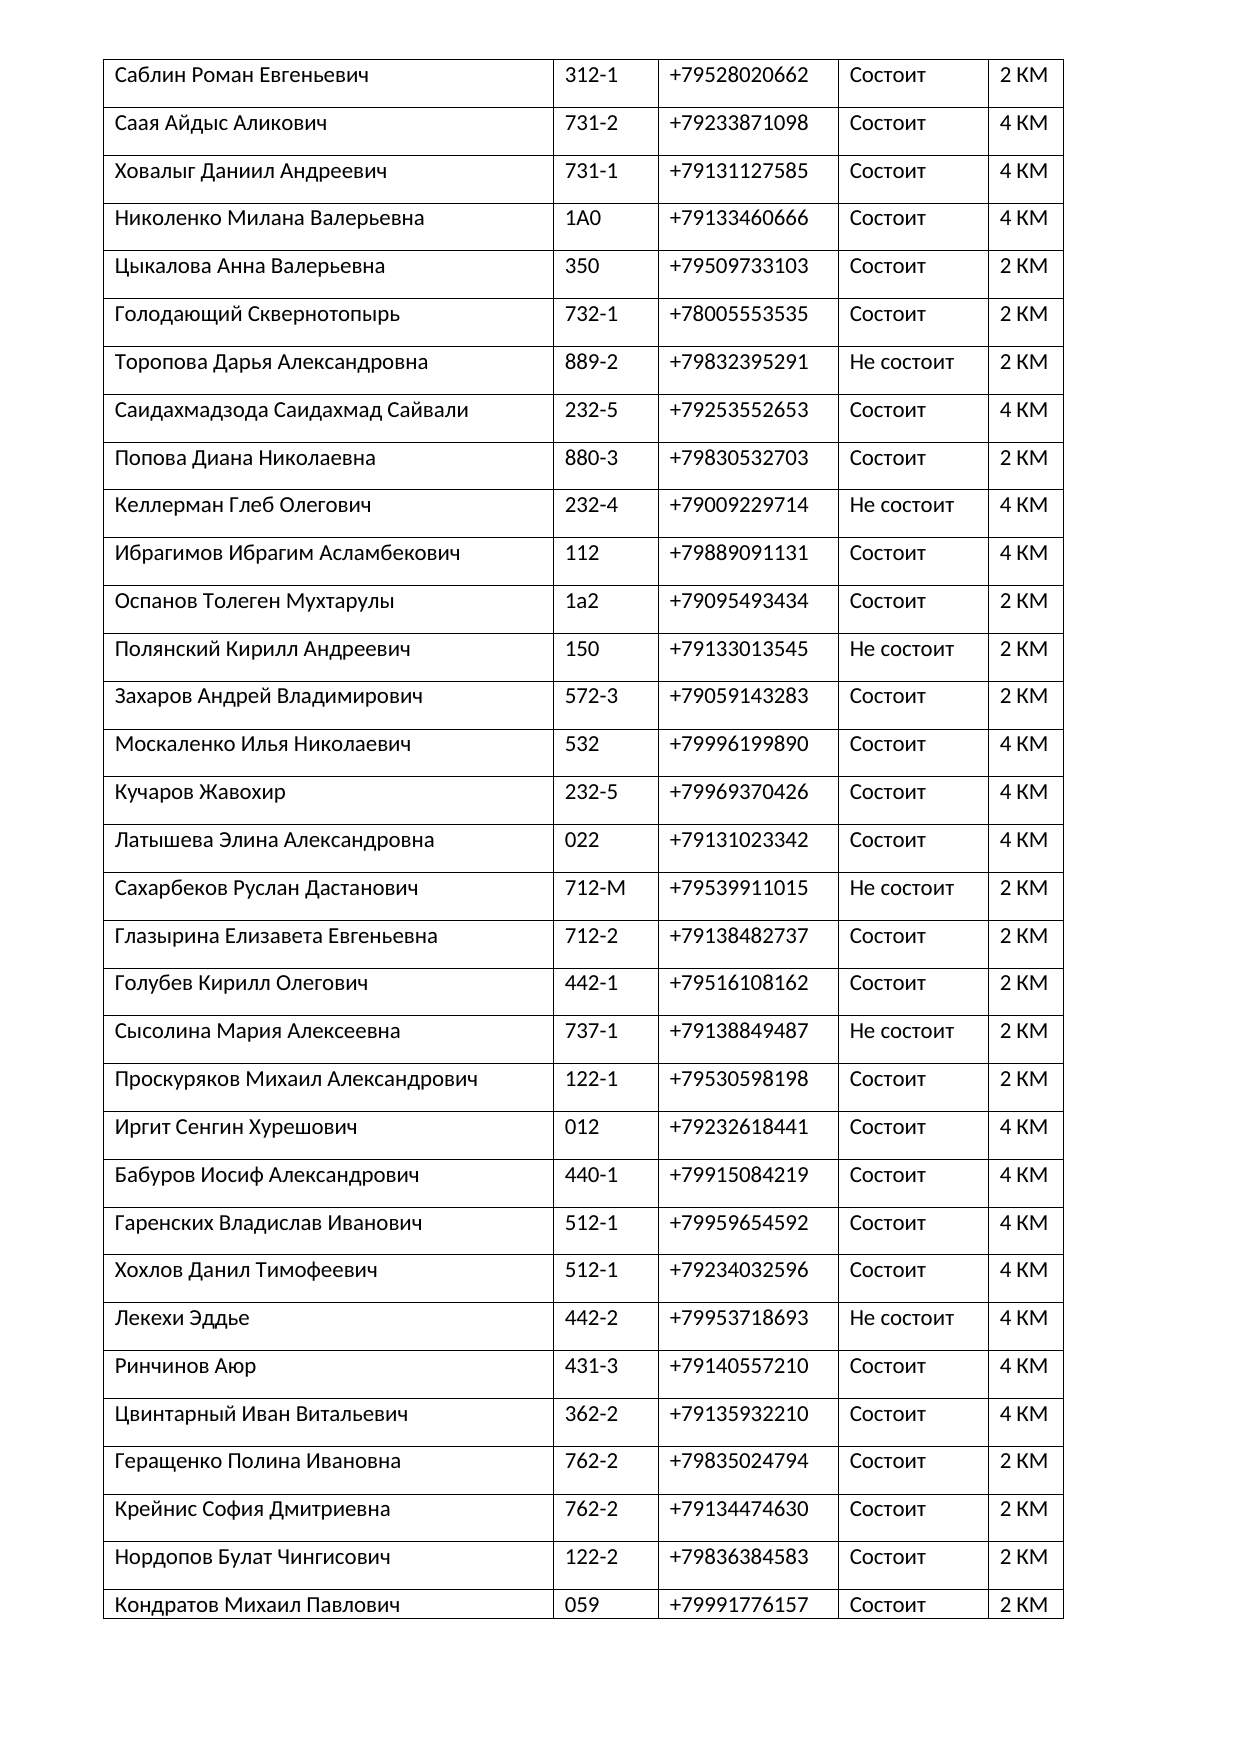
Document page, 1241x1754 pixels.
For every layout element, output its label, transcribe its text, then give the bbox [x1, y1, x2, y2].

table_cell +79059143283 [659, 682, 838, 728]
table_cell 150 [554, 634, 658, 681]
table_cell Сахарбеков Руслан Дастанович [104, 873, 553, 920]
table_cell 431-3 [554, 1351, 658, 1398]
table_cell Не состоит [839, 1303, 988, 1350]
table_cell 889-2 [554, 347, 658, 394]
table_cell 2 КМ [989, 347, 1063, 394]
table_cell 2 КМ [989, 1590, 1063, 1618]
table_header Состоит [839, 60, 988, 107]
table_cell Хохлов Данил Тимофеевич [104, 1255, 553, 1302]
table_cell +79131127585 [659, 156, 838, 202]
table_cell Сысолина Мария Алексеевна [104, 1016, 553, 1063]
table_cell +79539911015 [659, 873, 838, 920]
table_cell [104, 1590, 553, 1618]
table_cell Лекехи Эддье [104, 1303, 553, 1350]
table_cell 4 КМ [989, 1351, 1063, 1398]
table_cell +79232618441 [659, 1112, 838, 1159]
table_cell Торопова Дарья Александровна [104, 347, 553, 394]
table_cell Захаров Андрей Владимирович [104, 682, 553, 728]
table_cell 512-1 [554, 1208, 658, 1254]
table_cell Состоит [839, 586, 988, 633]
table_cell 880-3 [554, 443, 658, 489]
table_cell 4 КМ [989, 1208, 1063, 1254]
table_cell Состоит [839, 921, 988, 967]
table_cell Гаренских Владислав Иванович [104, 1208, 553, 1254]
table_cell Состоит [839, 1495, 988, 1541]
table_cell +79009229714 [659, 490, 838, 537]
table_cell +79889091131 [659, 538, 838, 585]
table_cell 022 [554, 825, 658, 872]
table_cell 4 КМ [989, 777, 1063, 824]
table_cell +79095493434 [659, 586, 838, 633]
table_cell Состоит [839, 1447, 988, 1493]
table_cell 4 КМ [989, 1160, 1063, 1207]
table_cell +79836384583 [659, 1542, 838, 1589]
table_cell +79915084219 [659, 1160, 838, 1207]
table_cell 512-1 [554, 1255, 658, 1302]
table_cell 731-2 [554, 108, 658, 155]
table_cell Кучаров Жавохир [104, 777, 553, 824]
table_cell Состоит [839, 538, 988, 585]
table_cell 122-1 [554, 1064, 658, 1111]
table_cell +79140557210 [659, 1351, 838, 1398]
table_cell Состоит [839, 1255, 988, 1302]
table_cell +79959654592 [659, 1208, 838, 1254]
table_cell Ринчинов Аюр [104, 1351, 553, 1398]
table_cell Состоит [839, 108, 988, 155]
table_cell 442-1 [554, 969, 658, 1015]
table_cell Проскуряков Михаил Александрович [104, 1064, 553, 1111]
table_cell Не состоит [839, 634, 988, 681]
table_cell 1а2 [554, 586, 658, 633]
table_cell 2 КМ [989, 1495, 1063, 1541]
table_cell Не состоит [839, 490, 988, 537]
table_cell Николенко Милана Валерьевна [104, 204, 553, 250]
table_header Саблин Роман Евгеньевич [104, 60, 553, 107]
table_cell +79134474630 [659, 1495, 838, 1541]
table_cell +79234032596 [659, 1255, 838, 1302]
table_cell 232-4 [554, 490, 658, 537]
table_cell 4 КМ [989, 395, 1063, 442]
table_cell 2 КМ [989, 921, 1063, 967]
table_cell +79135932210 [659, 1399, 838, 1446]
table_cell 2 КМ [989, 443, 1063, 489]
table_cell 350 [554, 251, 658, 298]
table_cell +79953718693 [659, 1303, 838, 1350]
table_cell Цвинтарный Иван Витальевич [104, 1399, 553, 1446]
table_cell Состоит [839, 1590, 988, 1618]
table_cell +79996199890 [659, 730, 838, 776]
table_cell Состоит [839, 1399, 988, 1446]
table_cell 4 КМ [989, 1255, 1063, 1302]
table_cell +79133460666 [659, 204, 838, 250]
table_cell 572-3 [554, 682, 658, 728]
table_cell +79969370426 [659, 777, 838, 824]
table_cell 2 КМ [989, 634, 1063, 681]
table_cell Состоит [839, 1064, 988, 1111]
table_cell Полянский Кирилл Андреевич [104, 634, 553, 681]
table_cell 012 [554, 1112, 658, 1159]
table_cell 2 КМ [989, 586, 1063, 633]
table_header 2 КМ [989, 60, 1063, 107]
table_cell +79131023342 [659, 825, 838, 872]
table_cell +79991776157 [659, 1590, 838, 1618]
table_cell Состоит [839, 969, 988, 1015]
table_cell Глазырина Елизавета Евгеньевна [104, 921, 553, 967]
table_cell 4 КМ [989, 156, 1063, 202]
table_cell Состоит [839, 682, 988, 728]
table_cell Москаленко Илья Николаевич [104, 730, 553, 776]
table_cell 442-2 [554, 1303, 658, 1350]
table_cell Голубев Кирилл Олегович [104, 969, 553, 1015]
table_cell 4 КМ [989, 825, 1063, 872]
table_cell Состоит [839, 1542, 988, 1589]
table_cell +79835024794 [659, 1447, 838, 1493]
table_cell Бабуров Иосиф Александрович [104, 1160, 553, 1207]
table_cell +79138482737 [659, 921, 838, 967]
table_cell Не состоит [839, 347, 988, 394]
table_cell Состоит [839, 1351, 988, 1398]
table_cell 2 КМ [989, 873, 1063, 920]
table_cell 2 КМ [989, 1447, 1063, 1493]
table_cell 732-1 [554, 299, 658, 346]
table_cell 2 КМ [989, 969, 1063, 1015]
table_cell Попова Диана Николаевна [104, 443, 553, 489]
table_cell 122-2 [554, 1542, 658, 1589]
table_cell Ховалыг Даниил Андреевич [104, 156, 553, 202]
table_cell Состоит [839, 730, 988, 776]
table_cell Состоит [839, 204, 988, 250]
table_cell 4 КМ [989, 1303, 1063, 1350]
table_cell 737-1 [554, 1016, 658, 1063]
table_cell 4 КМ [989, 730, 1063, 776]
table_cell 112 [554, 538, 658, 585]
table_cell Состоит [839, 395, 988, 442]
table_header +79528020662 [659, 60, 838, 107]
table_cell +79509733103 [659, 251, 838, 298]
table_cell Состоит [839, 443, 988, 489]
table_cell 712-М [554, 873, 658, 920]
table_cell Состоит [839, 156, 988, 202]
table_cell 2 КМ [989, 1016, 1063, 1063]
table_cell +79832395291 [659, 347, 838, 394]
table_cell Состоит [839, 1160, 988, 1207]
table_cell 440-1 [554, 1160, 658, 1207]
table_cell +78005553535 [659, 299, 838, 346]
table_cell Голодающий Сквернотопырь [104, 299, 553, 346]
table_cell Оспанов Толеген Мухтарулы [104, 586, 553, 633]
table_cell 532 [554, 730, 658, 776]
table_cell Саидахмадзода Саидахмад Сайвали [104, 395, 553, 442]
table_cell +79133013545 [659, 634, 838, 681]
table_cell Состоит [839, 251, 988, 298]
table_cell Келлерман Глеб Олегович [104, 490, 553, 537]
table_cell Геращенко Полина Ивановна [104, 1447, 553, 1493]
table_cell +79530598198 [659, 1064, 838, 1111]
table_cell 4 КМ [989, 1399, 1063, 1446]
table_cell 2 КМ [989, 682, 1063, 728]
table_cell 4 КМ [989, 204, 1063, 250]
table_cell +79516108162 [659, 969, 838, 1015]
table_cell 731-1 [554, 156, 658, 202]
table_cell Крейнис София Дмитриевна [104, 1495, 553, 1541]
table_cell 2 КМ [989, 1542, 1063, 1589]
table_cell Саая Айдыс Аликович [104, 108, 553, 155]
table_cell +79233871098 [659, 108, 838, 155]
table_cell Нордопов Булат Чингисович [104, 1542, 553, 1589]
table_cell Цыкалова Анна Валерьевна [104, 251, 553, 298]
table_cell +79138849487 [659, 1016, 838, 1063]
table_cell 2 КМ [989, 1064, 1063, 1111]
table_cell Иргит Сенгин Хурешович [104, 1112, 553, 1159]
table_cell 362-2 [554, 1399, 658, 1446]
table_cell Не состоит [839, 873, 988, 920]
table_cell Состоит [839, 299, 988, 346]
table_cell Не состоит [839, 1016, 988, 1063]
table_cell 232-5 [554, 395, 658, 442]
table_cell 4 КМ [989, 538, 1063, 585]
table_cell 4 КМ [989, 1112, 1063, 1159]
table_cell Ибрагимов Ибрагим Асламбекович [104, 538, 553, 585]
table_cell 762-2 [554, 1447, 658, 1493]
table_cell 2 КМ [989, 251, 1063, 298]
table_cell Состоит [839, 1208, 988, 1254]
table_cell 4 КМ [989, 108, 1063, 155]
table_cell Состоит [839, 825, 988, 872]
table_cell +79253552653 [659, 395, 838, 442]
table_cell 762-2 [554, 1495, 658, 1541]
table_cell Латышева Элина Александровна [104, 825, 553, 872]
table_cell 232-5 [554, 777, 658, 824]
table_cell 712-2 [554, 921, 658, 967]
table_cell 2 КМ [989, 299, 1063, 346]
table_cell Состоит [839, 777, 988, 824]
table_cell 1А0 [554, 204, 658, 250]
table_cell 4 КМ [989, 490, 1063, 537]
table_cell +79830532703 [659, 443, 838, 489]
table_header 312-1 [554, 60, 658, 107]
table_cell 059 [554, 1590, 658, 1618]
table_cell Состоит [839, 1112, 988, 1159]
